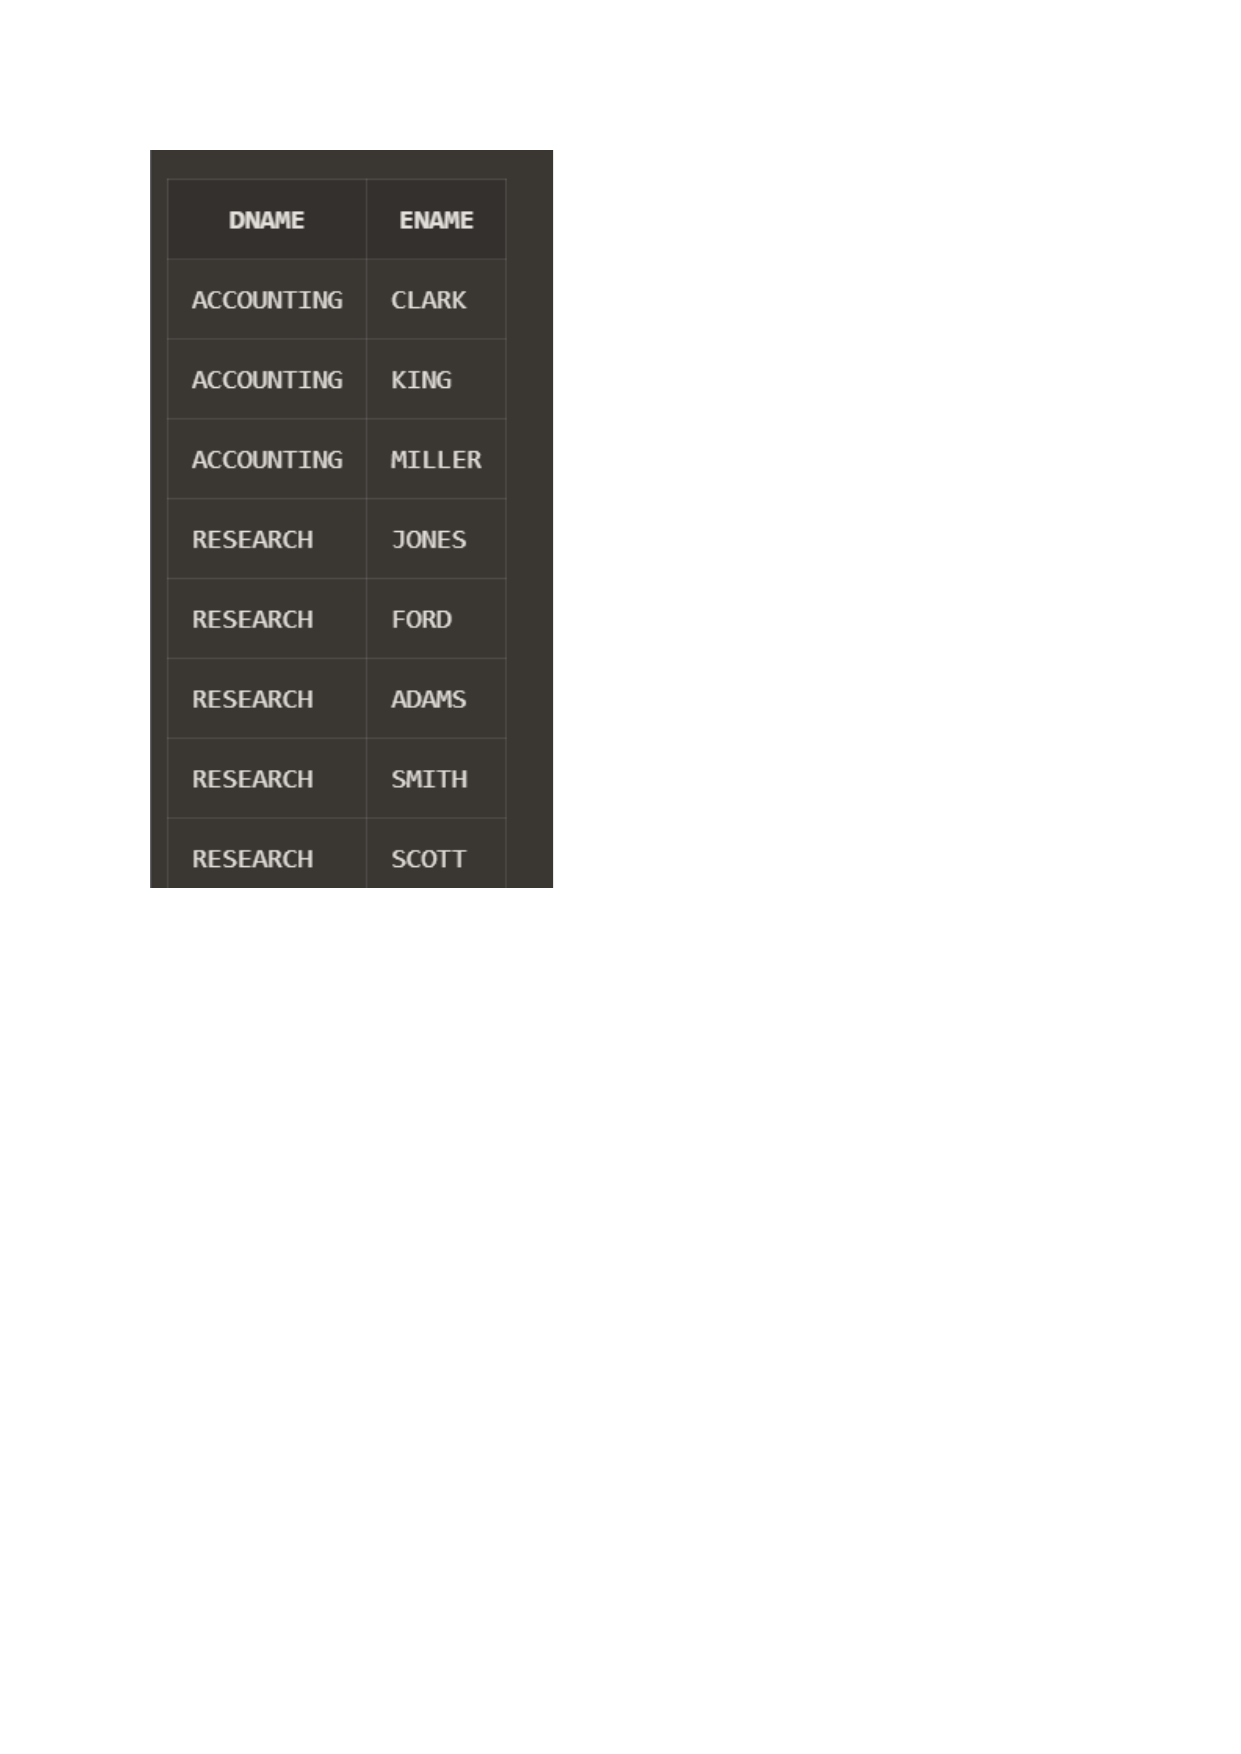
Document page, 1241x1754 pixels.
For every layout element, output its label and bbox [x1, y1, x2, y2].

picture [150, 150, 554, 888]
